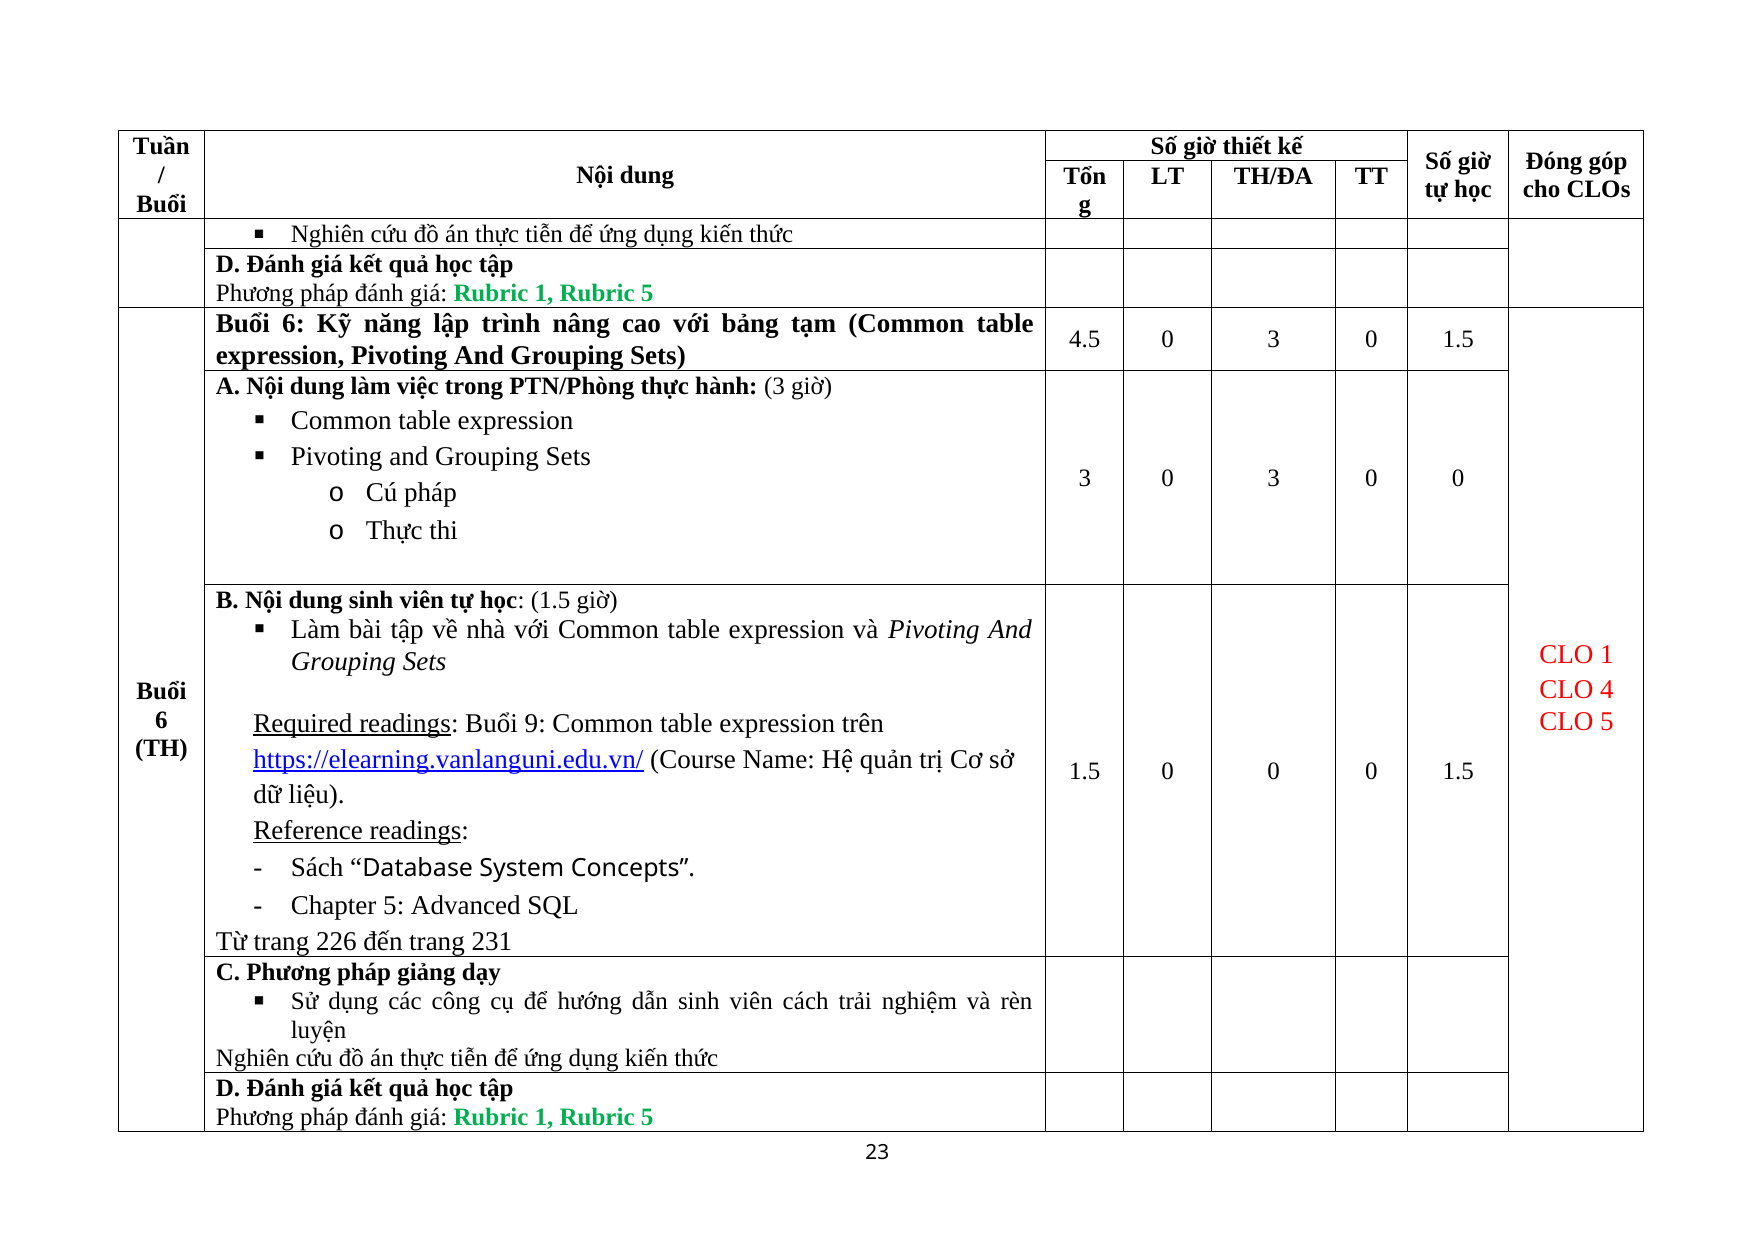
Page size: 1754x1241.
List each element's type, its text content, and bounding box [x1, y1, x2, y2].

table_cell [1212, 219, 1335, 248]
table_cell TT [1336, 161, 1407, 218]
table_cell LT [1124, 161, 1211, 218]
table_cell 0 [1124, 585, 1211, 956]
table_cell 0 [1336, 308, 1407, 370]
table_cell 0 [1336, 371, 1407, 584]
table_cell 1.5 [1046, 585, 1123, 956]
table_cell [1046, 1073, 1123, 1131]
table_header Số giờ tự học [1408, 131, 1508, 218]
table_cell [1046, 219, 1123, 248]
table_cell [1046, 957, 1123, 1072]
table_cell 0 [1124, 371, 1211, 584]
table_cell [1124, 219, 1211, 248]
table_cell CLO 1 CLO 4 CLO 5 [1509, 308, 1643, 1131]
table_cell [1408, 957, 1508, 1072]
table_cell [1336, 249, 1407, 307]
table_cell 0 [1336, 585, 1407, 956]
table_cell 0 [1212, 585, 1335, 956]
table_cell D. Đánh giá kết quả học tập Phương pháp đánh giá: Rubric 1, Rubric 5 [205, 1073, 1045, 1131]
table_cell 1.5 [1408, 585, 1508, 956]
table_cell 3 [1046, 371, 1123, 584]
table_cell Buổi 6: Kỹ năng lập trình nâng cao với bảng tạm (Common table expression, Pivoting And Grouping Sets) [205, 308, 1045, 370]
table_cell A. Nội dung làm việc trong PTN/Phòng thực hành: (3 giờ) Common table expression Pivoting and Grouping Sets Cú pháp Thực thi [205, 371, 1045, 584]
table_header Đóng góp cho CLOs [1509, 131, 1643, 218]
table_cell [1124, 957, 1211, 1072]
table_cell B. Nội dung sinh viên tự học: (1.5 giờ) Làm bài tập về nhà với Common table expression và Pivoting And Grouping Sets Required readings: Buổi 9: Common table expression trên https://elearning.vanlanguni.edu.vn/ (Course Name: Hệ quản trị Cơ sở dữ liệu). Reference readings: Sách “Database System Concepts”. Chapter 5: Advanced SQL Từ trang 226 đến trang 231 [205, 585, 1045, 956]
table_cell [1212, 957, 1335, 1072]
table_cell 3 [1212, 308, 1335, 370]
table_cell 0 [1124, 308, 1211, 370]
table_cell D. Đánh giá kết quả học tập Phương pháp đánh giá: Rubric 1, Rubric 5 [205, 249, 1045, 307]
table_cell [1408, 1073, 1508, 1131]
table_cell [1408, 249, 1508, 307]
table_cell [1046, 249, 1123, 307]
table_cell [1124, 249, 1211, 307]
table_cell 3 [1212, 371, 1335, 584]
table_header Nội dung [205, 131, 1045, 218]
table_cell 4.5 [1046, 308, 1123, 370]
table_cell Buổi 6 (TH) [119, 308, 204, 1131]
table_cell 1.5 [1408, 308, 1508, 370]
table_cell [205, 219, 1045, 248]
table_cell [1212, 1073, 1335, 1131]
table_cell [1336, 957, 1407, 1072]
table_cell [1336, 219, 1407, 248]
table_header Số giờ thiết kế [1046, 131, 1407, 160]
table_cell C. Phương pháp giảng dạy Sử dụng các công cụ để hướng dẫn sinh viên cách trải nghiệm và rèn luyện Nghiên cứu đồ án thực tiễn để ứng dụng kiến thức [205, 957, 1045, 1072]
table_cell [1336, 1073, 1407, 1131]
table_cell 0 [1408, 371, 1508, 584]
table_cell TH/ĐA [1212, 161, 1335, 218]
table_cell [1408, 219, 1508, 248]
table_cell Tổng [1046, 161, 1123, 218]
table_cell [1124, 1073, 1211, 1131]
table_cell [1212, 249, 1335, 307]
table_header Tuần/ Buổi [119, 131, 204, 218]
